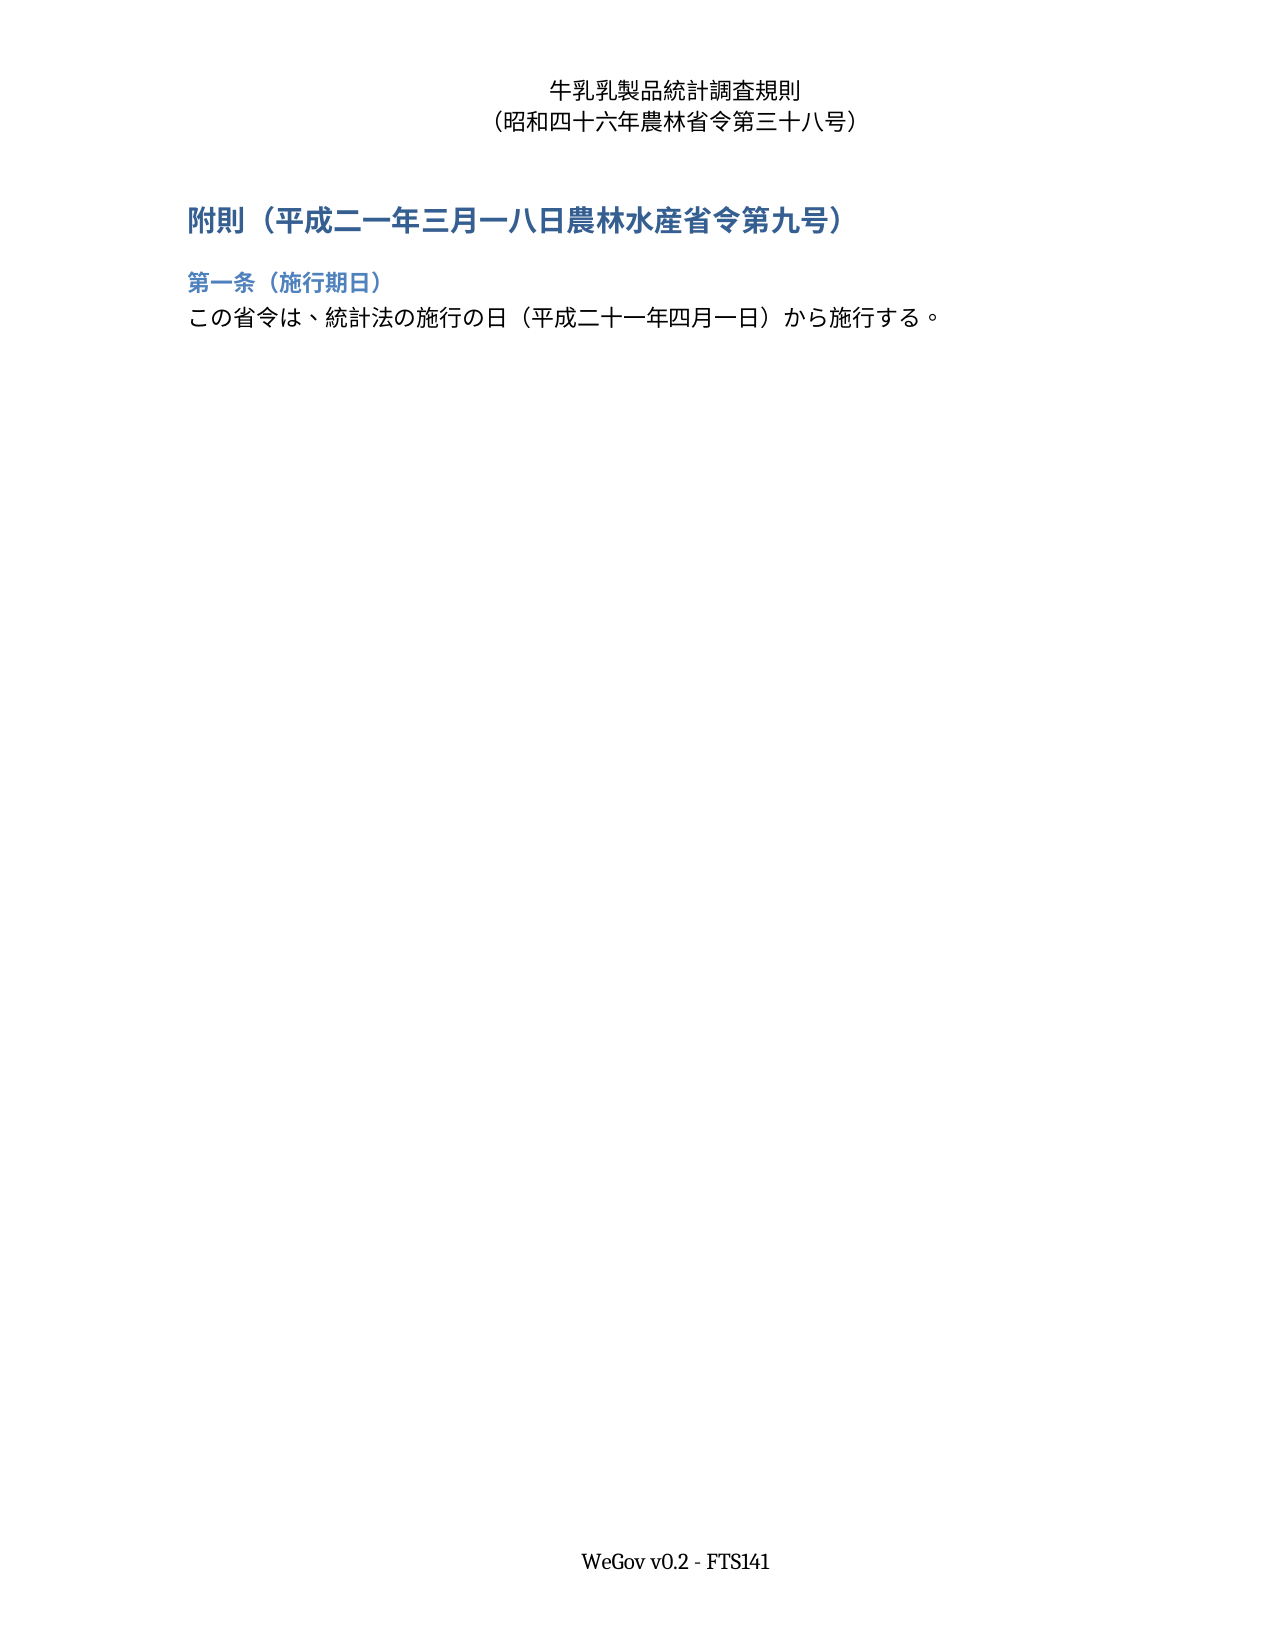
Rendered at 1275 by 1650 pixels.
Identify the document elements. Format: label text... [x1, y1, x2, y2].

subtitle 附則（平成二一年三月一八日農林水産省令第九号） [187, 200, 1087, 240]
text この省令は、統計法の施行の日（平成二十一年四月一日）から施行する。 [187, 302, 1087, 334]
subtitle 第一条（施行期日） [187, 266, 1087, 298]
